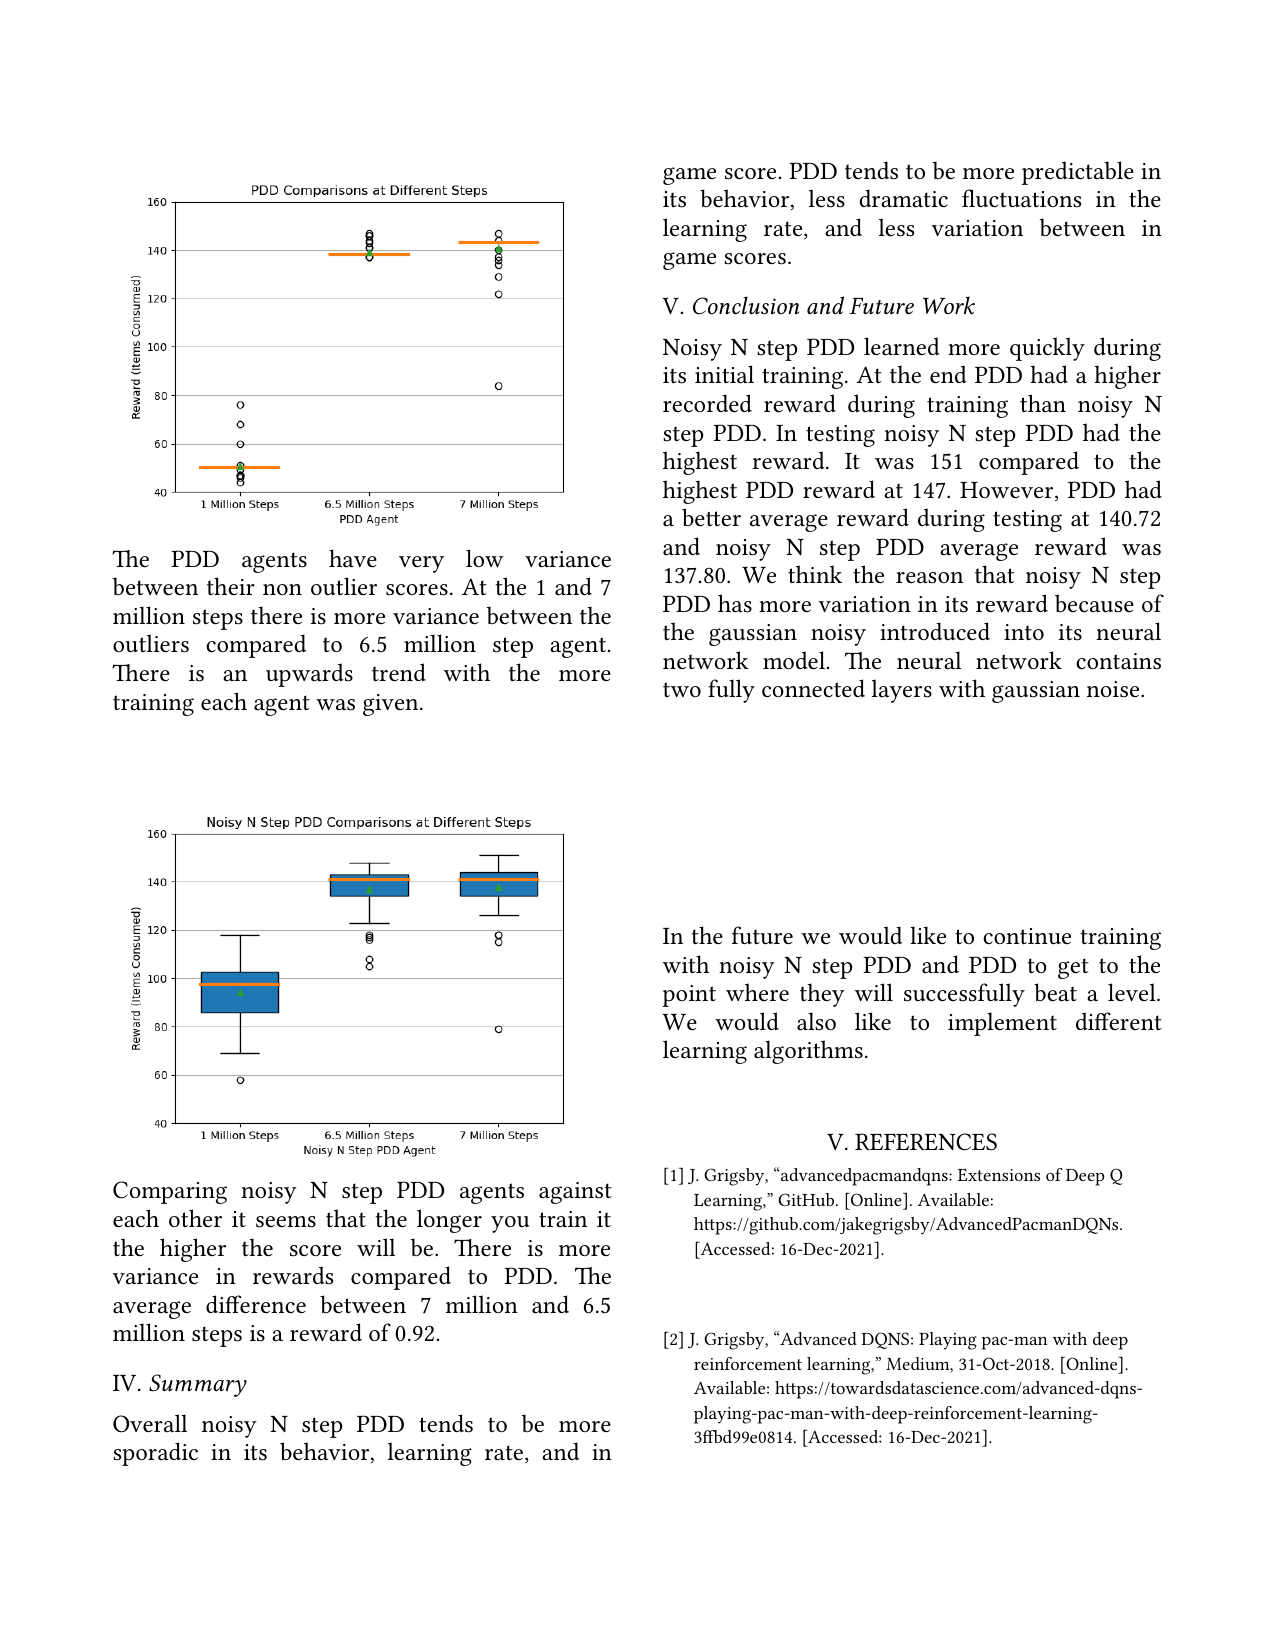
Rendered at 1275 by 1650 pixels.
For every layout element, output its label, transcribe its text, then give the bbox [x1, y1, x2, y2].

text Comparing noisy N step PDD agents against each other it seems that the longer you train it the higher the score will be. There is more variance in rewards compared to PDD. The average difference between 7 million and 6.5 million steps is a reward of 0.92. [112, 1176, 612, 1348]
text Noisy N step PDD learned more quickly during its initial training. At the end PDD had a higher recorded reward during training than noisy N step PDD. In testing noisy N step PDD had the highest reward. It was 151 compared to the highest PDD reward at 147. However, PDD had a better average reward during testing at 140.72 and noisy N step PDD average reward was 137.80. We think the reason that noisy N step PDD has more variation in its reward because of the gaussian noisy introduced into its neural network model. The neural network contains two fully connected layers with gaussian noise. [662, 333, 1162, 704]
text [2] J. Grigsby, “Advanced DQNS: Playing pac-man with deep reinforcement learning,” Medium, 31-Oct-2018. [Online]. Available: https://towardsdatascience.com/advanced-dqns-playing-pac-man-with-deep-reinforcement-learning-3ffbd99e0814. [Accessed: 16-Dec-2021]. [662, 1329, 1162, 1448]
text V. Conclusion and Future Work [662, 292, 1162, 320]
picture [112, 788, 613, 1164]
text Overall noisy N step PDD tends to be more sporadic in its behavior, learning rate, and in game score. PDD tends to be more predictable in its behavior, less dramatic fluctuations in the learning rate, and less variation between in game scores. [112, 1410, 612, 1467]
text In the future we would like to continue training with noisy N step PDD and PDD to get to the point where they will successfully beat a level. We would also like to implement different learning algorithms. [662, 922, 1162, 1065]
picture [112, 156, 613, 533]
text Overall noisy N step PDD tends to be more sporadic in its behavior, learning rate, and in game score. PDD tends to be more predictable in its behavior, less dramatic fluctuations in the learning rate, and less variation between in game scores. [662, 157, 1162, 271]
text [1] J. Grigsby, “advancedpacmandqns: Extensions of Deep Q Learning,” GitHub. [Online]. Available: https://github.com/jakegrigsby/AdvancedPacmanDQNs. [Accessed: 16-Dec-2021]. [662, 1165, 1162, 1260]
text IV. Summary [112, 1368, 612, 1397]
text V. REFERENCES [662, 1128, 1162, 1157]
text The PDD agents have very low variance between their non outlier scores. At the 1 and 7 million steps there is more variance between the outliers compared to 6.5 million step agent. There is an upwards trend with the more training each agent was given. [112, 545, 612, 716]
